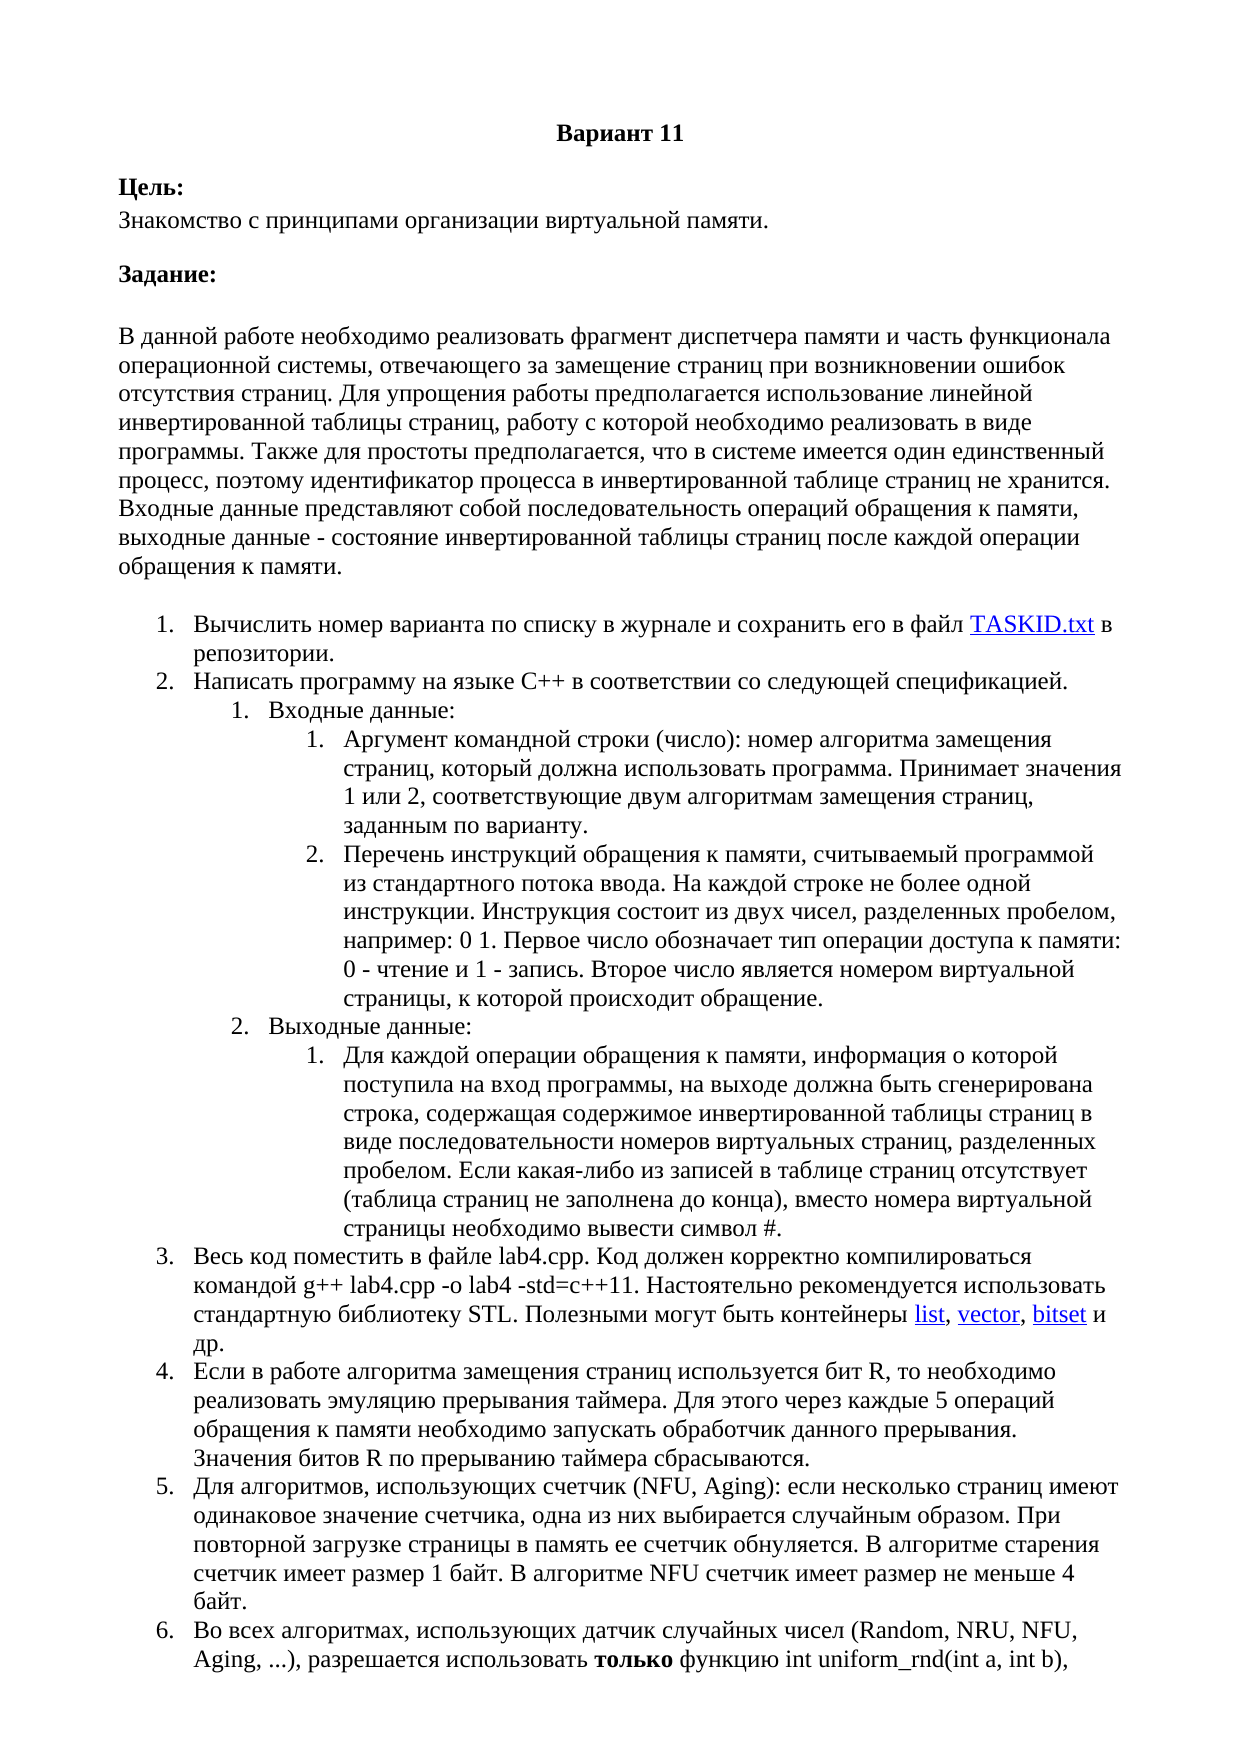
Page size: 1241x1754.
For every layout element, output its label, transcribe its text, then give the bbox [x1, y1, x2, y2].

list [156, 1615, 1122, 1673]
subtitle Вариант 11 [118, 118, 1122, 147]
text Знакомство с принципами организации виртуальной памяти. [118, 205, 1122, 234]
list Выходные данные: [231, 1011, 1122, 1040]
list Вычислить номер варианта по списку в журнале и сохранить его в файл TASKID.txt в репозитории. [156, 609, 1122, 666]
list Для каждой операции обращения к памяти, информация о которой поступила на вход программы, на выходе должна быть сгенерирована строка, содержащая содержимое инвертированной таблицы страниц в виде последовательности номеров виртуальных страниц, разделенных пробелом. Если какая-либо из записей в таблице страниц отсутствует (таблица страниц не заполнена до конца), вместо номера виртуальной страницы необходимо вывести символ #. [306, 1040, 1122, 1241]
list Для алгоритмов, использующих счетчик (NFU, Aging): если несколько страниц имеют одинаковое значение счетчика, одна из них выбирается случайным образом. При повторной загрузке страницы в память ее счетчик обнуляется. В алгоритме старения счетчик имеет размер 1 байт. В алгоритме NFU счетчик имеет размер не меньше 4 байт. [156, 1471, 1122, 1615]
list Если в работе алгоритма замещения страниц используется бит R, то необходимо реализовать эмуляцию прерывания таймера. Для этого через каждые 5 операций обращения к памяти необходимо запускать обработчик данного прерывания. Значения битов R по прерыванию таймера сбрасываются. [156, 1356, 1122, 1471]
list Аргумент командной строки (число): номер алгоритма замещения страниц, который должна использовать программа. Принимает значения 1 или 2, соответствующие двум алгоритмам замещения страниц, заданным по варианту. [306, 724, 1122, 839]
list Весь код поместить в файле lab4.cpp. Код должен корректно компилироваться командой g++ lab4.cpp -o lab4 -std=c++11. Настоятельно рекомендуется использовать стандартную библиотеку STL. Полезными могут быть контейнеры list, vector, bitset и др. [156, 1241, 1122, 1356]
list Перечень инструкций обращения к памяти, считываемый программой из стандартного потока ввода. На каждой строке не более одной инструкции. Инструкция состоит из двух чисел, разделенных пробелом, например: 0 1. Первое число обозначает тип операции доступа к памяти: 0 - чтение и 1 - запись. Второе число является номером виртуальной страницы, к которой происходит обращение. [306, 839, 1122, 1011]
list Входные данные: [231, 695, 1122, 724]
list Написать программу на языке C++ в соответствии со следующей спецификацией. [156, 666, 1122, 695]
text В данной работе необходимо реализовать фрагмент диспетчера памяти и часть функционала операционной системы, отвечающего за замещение страниц при возникновении ошибок отсутствия страниц. Для упрощения работы предполагается использование линейной инвертированной таблицы страниц, работу с которой необходимо реализовать в виде программы. Также для простоты предполагается, что в системе имеется один единственный процесс, поэтому идентификатор процесса в инвертированной таблице страниц не хранится. Входные данные представляют собой последовательность операций обращения к памяти, выходные данные - состояние инвертированной таблицы страниц после каждой операции обращения к памяти. [118, 321, 1122, 580]
subtitle Задание: [118, 259, 1122, 288]
subtitle Цель: [118, 172, 1122, 201]
